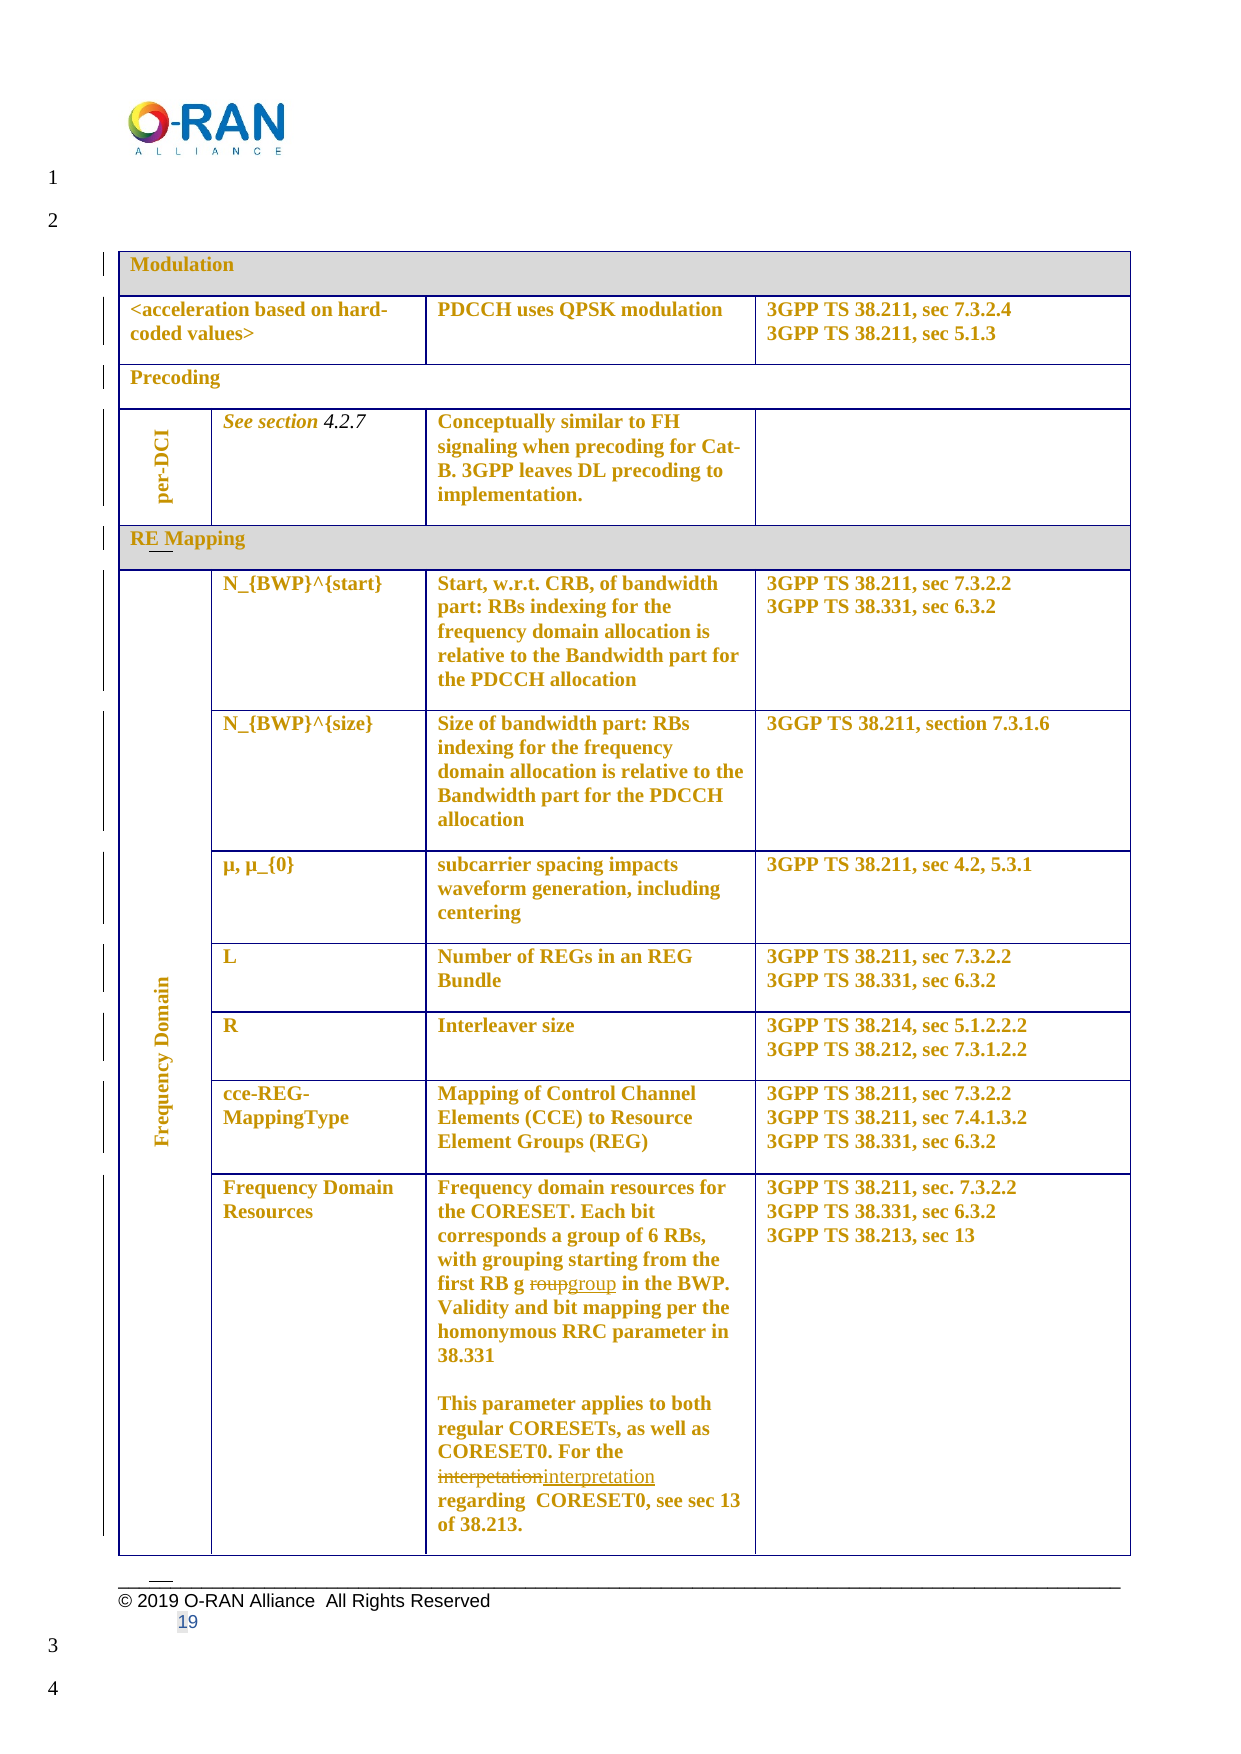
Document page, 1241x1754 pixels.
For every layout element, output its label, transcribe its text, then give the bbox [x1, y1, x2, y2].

table_cell N_{BWP}^{size} [212, 711, 425, 850]
table_cell cce-REG-MappingType [212, 1081, 425, 1173]
table_cell Frequency Domain Resources [212, 1175, 425, 1554]
table_cell per-DCI [120, 410, 211, 524]
table_cell Start, w.r.t. CRB, of bandwidth part: RBs indexing for the frequency domain allocation is relative to the Bandwidth part for the PDCCH allocation [427, 571, 755, 709]
table_cell [756, 410, 1130, 524]
table_cell <acceleration based on hard-coded values> [120, 297, 425, 363]
table_cell Conceptually similar to FH signaling when precoding for Cat-B. 3GPP leaves DL precoding to implementation. [427, 410, 755, 524]
table_cell Mapping of Control Channel Elements (CCE) to Resource Element Groups (REG) [427, 1081, 755, 1173]
table_cell L [212, 944, 425, 1011]
table_cell Frequency domain resources for the CORESET. Each bit corresponds a group of 6 RBs, with grouping starting from the first RB g in the BWP. Validity and bit mapping per the homonymous RRC parameter in 38.331 This parameter applies to both regular CORESETs, as well as CORESET0. For the regarding CORESET0, see sec 13 of 38.213. [427, 1175, 755, 1554]
table_cell µ, µ_{0} [212, 852, 425, 943]
table_cell PDCCH uses QPSK modulation [427, 297, 755, 363]
table_cell 3GPP TS 38.211, sec 7.3.2.2 3GPP TS 38.331, sec 6.3.2 [756, 944, 1130, 1011]
table_cell Size of bandwidth part: RBs indexing for the frequency domain allocation is relative to the Bandwidth part for the PDCCH allocation [427, 711, 755, 850]
table_cell 3GPP TS 38.211, sec 7.3.2.4 3GPP TS 38.211, sec 5.1.3 [756, 297, 1130, 363]
table_cell N_{BWP}^{start} [212, 571, 425, 709]
table_cell R [212, 1013, 425, 1079]
table_cell Number of REGs in an REG Bundle [427, 944, 755, 1011]
table_cell subcarrier spacing impacts waveform generation, including centering [427, 852, 755, 943]
table_cell Precoding [120, 365, 1130, 408]
table_cell Interleaver size [427, 1013, 755, 1079]
table_cell Modulation [120, 252, 1130, 295]
table_cell 3GPP TS 38.211, sec 7.3.2.2 3GPP TS 38.211, sec 7.4.1.3.2 3GPP TS 38.331, sec 6.3.2 [756, 1081, 1130, 1173]
table_cell See section ‎4.2.7 [212, 410, 425, 524]
table_cell 3GGP TS 38.211, section 7.3.1.6 [756, 711, 1130, 850]
table_cell RE Mapping [120, 526, 1130, 569]
picture [118, 88, 298, 166]
table_cell 3GPP TS 38.211, sec 4.2, 5.3.1 [756, 852, 1130, 943]
table_cell 3GPP TS 38.211, sec. 7.3.2.2 3GPP TS 38.331, sec 6.3.2 3GPP TS 38.213, sec 13 [756, 1175, 1130, 1554]
table_cell 3GPP TS 38.214, sec 5.1.2.2.2 3GPP TS 38.212, sec 7.3.1.2.2 [756, 1013, 1130, 1079]
table_cell Frequency Domain [120, 571, 211, 1554]
table_cell 3GPP TS 38.211, sec 7.3.2.2 3GPP TS 38.331, sec 6.3.2 [756, 571, 1130, 709]
